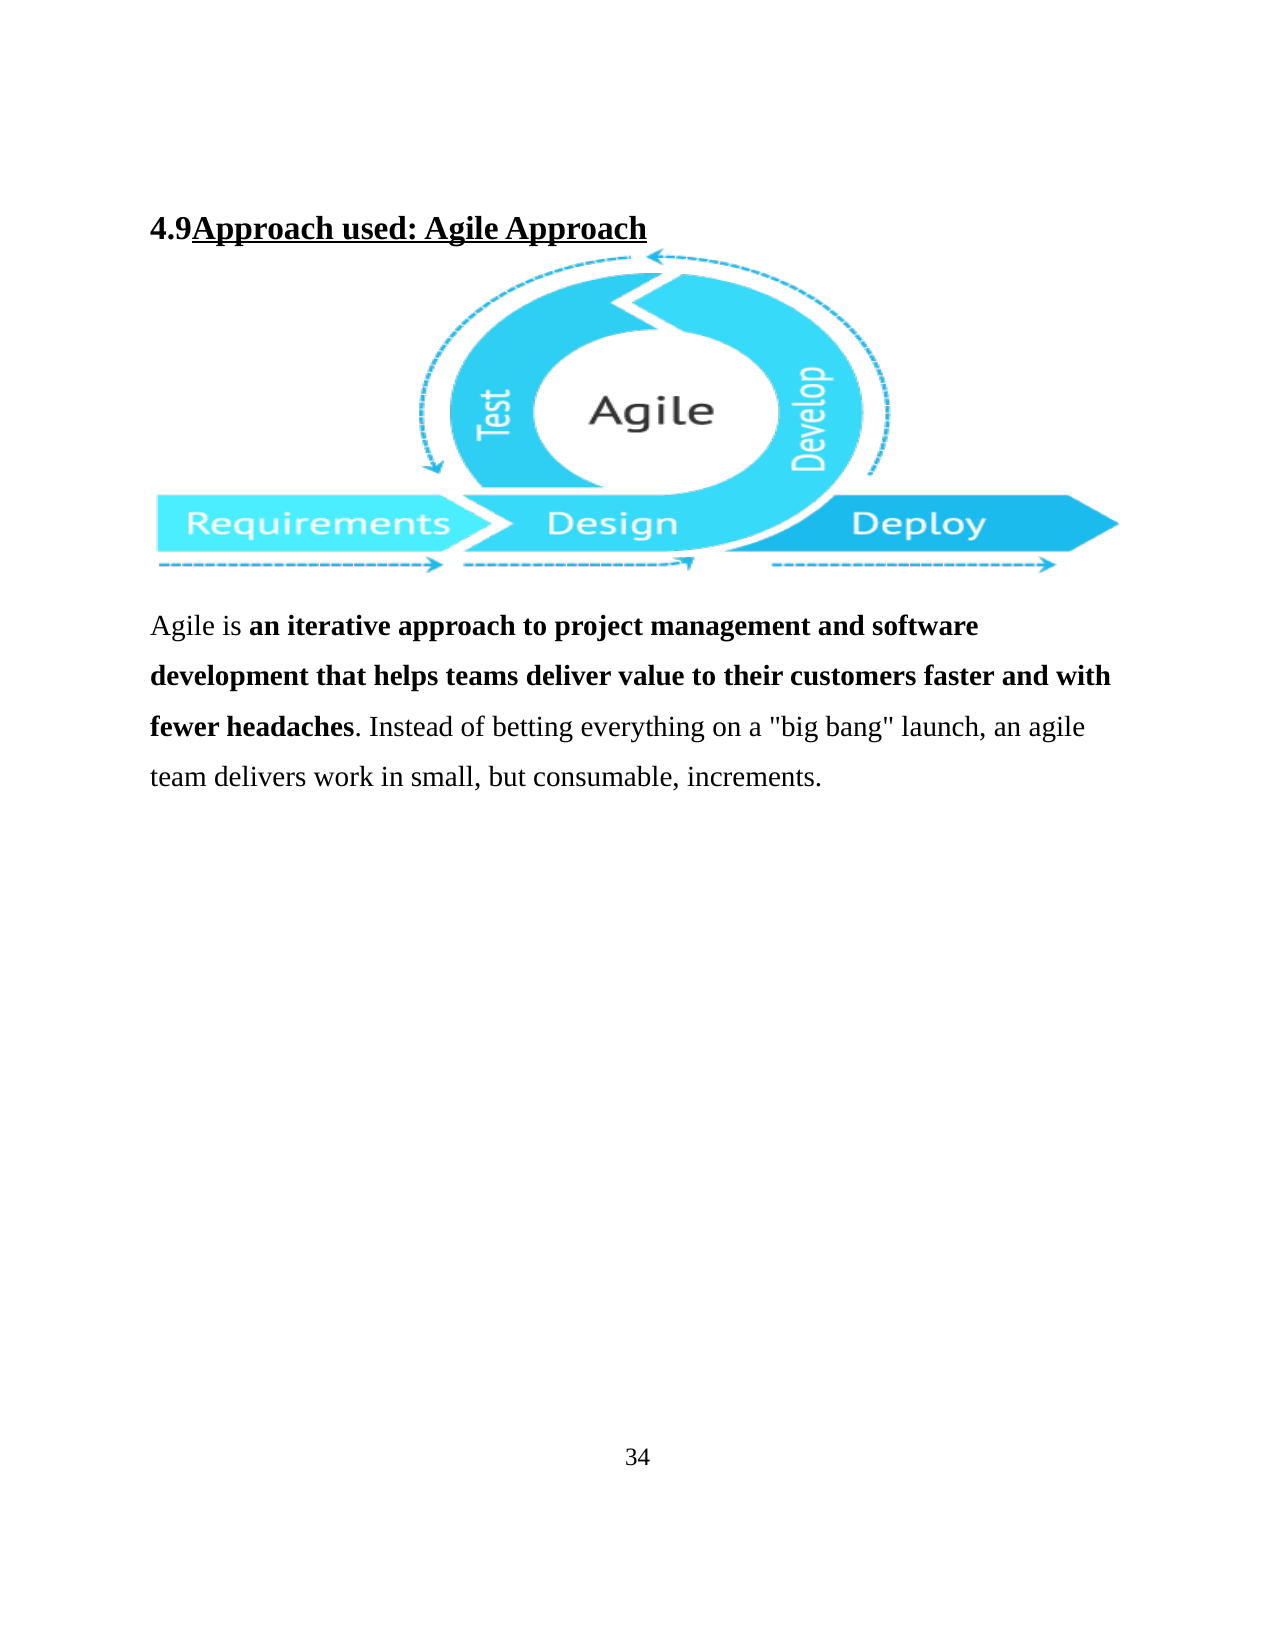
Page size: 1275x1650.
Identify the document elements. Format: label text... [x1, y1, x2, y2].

text 4.9Approach used: Agile Approach [150, 208, 1125, 246]
picture [150, 246, 1125, 575]
text Agile is an iterative approach to project management and software development that helps teams deliver value to their customers faster and with fewer headaches. Instead of betting everything on a "big bang" launch, an agile team delivers work in small, but consumable, increments. [150, 608, 1125, 793]
